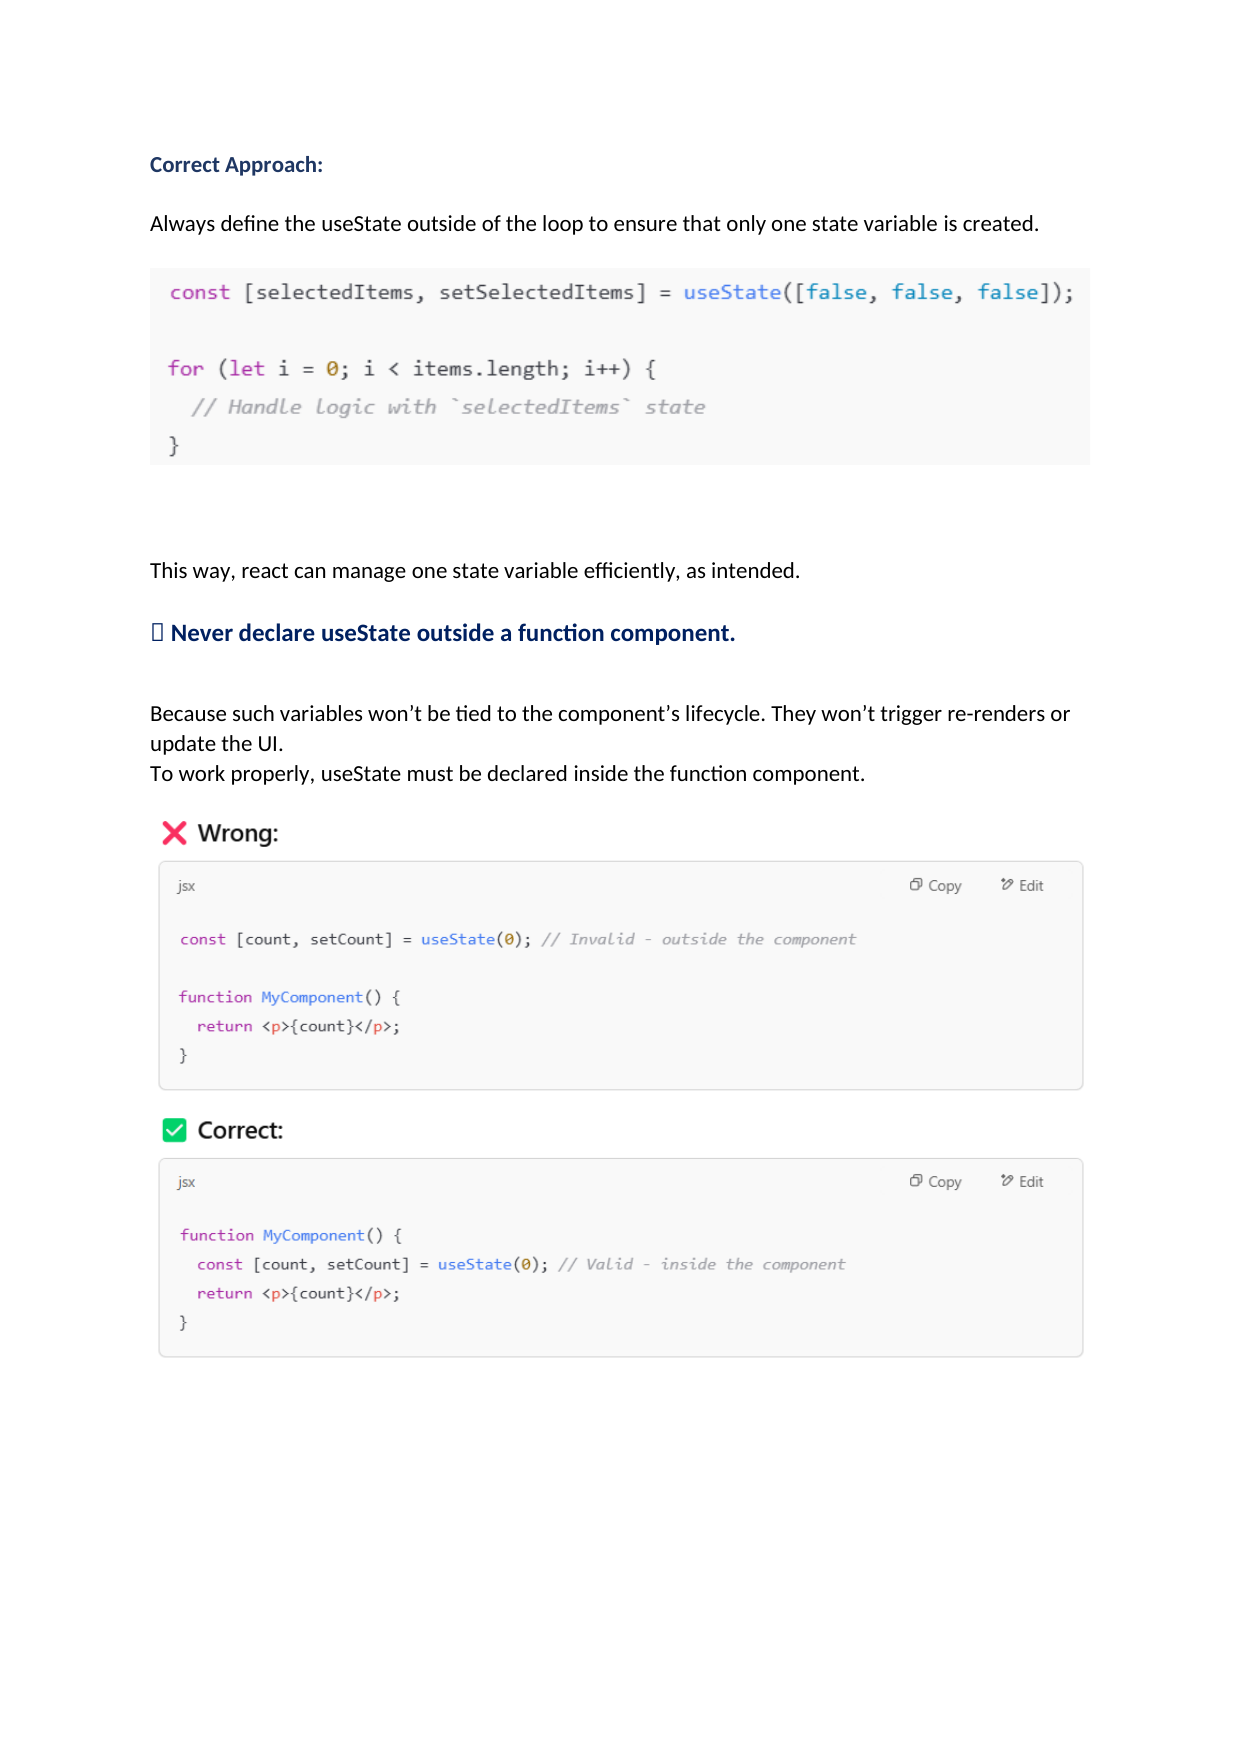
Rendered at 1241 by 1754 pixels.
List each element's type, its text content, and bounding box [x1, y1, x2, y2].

text This way, react can manage one state variable efficiently, as intended. [150, 556, 1090, 584]
picture [150, 806, 1091, 1365]
text Always define the useState outside of the loop to ensure that only one state variable is created. [150, 209, 1090, 237]
text 🚫 Never declare useState outside a function component. [150, 615, 1090, 649]
subtitle Correct Approach: [150, 150, 1090, 178]
text Because such variables won’t be tied to the component’s lifecycle. They won’t trigger re-renders or update the UI. To work properly, useState must be declared inside the function component. [150, 668, 1090, 787]
picture [150, 268, 1091, 465]
